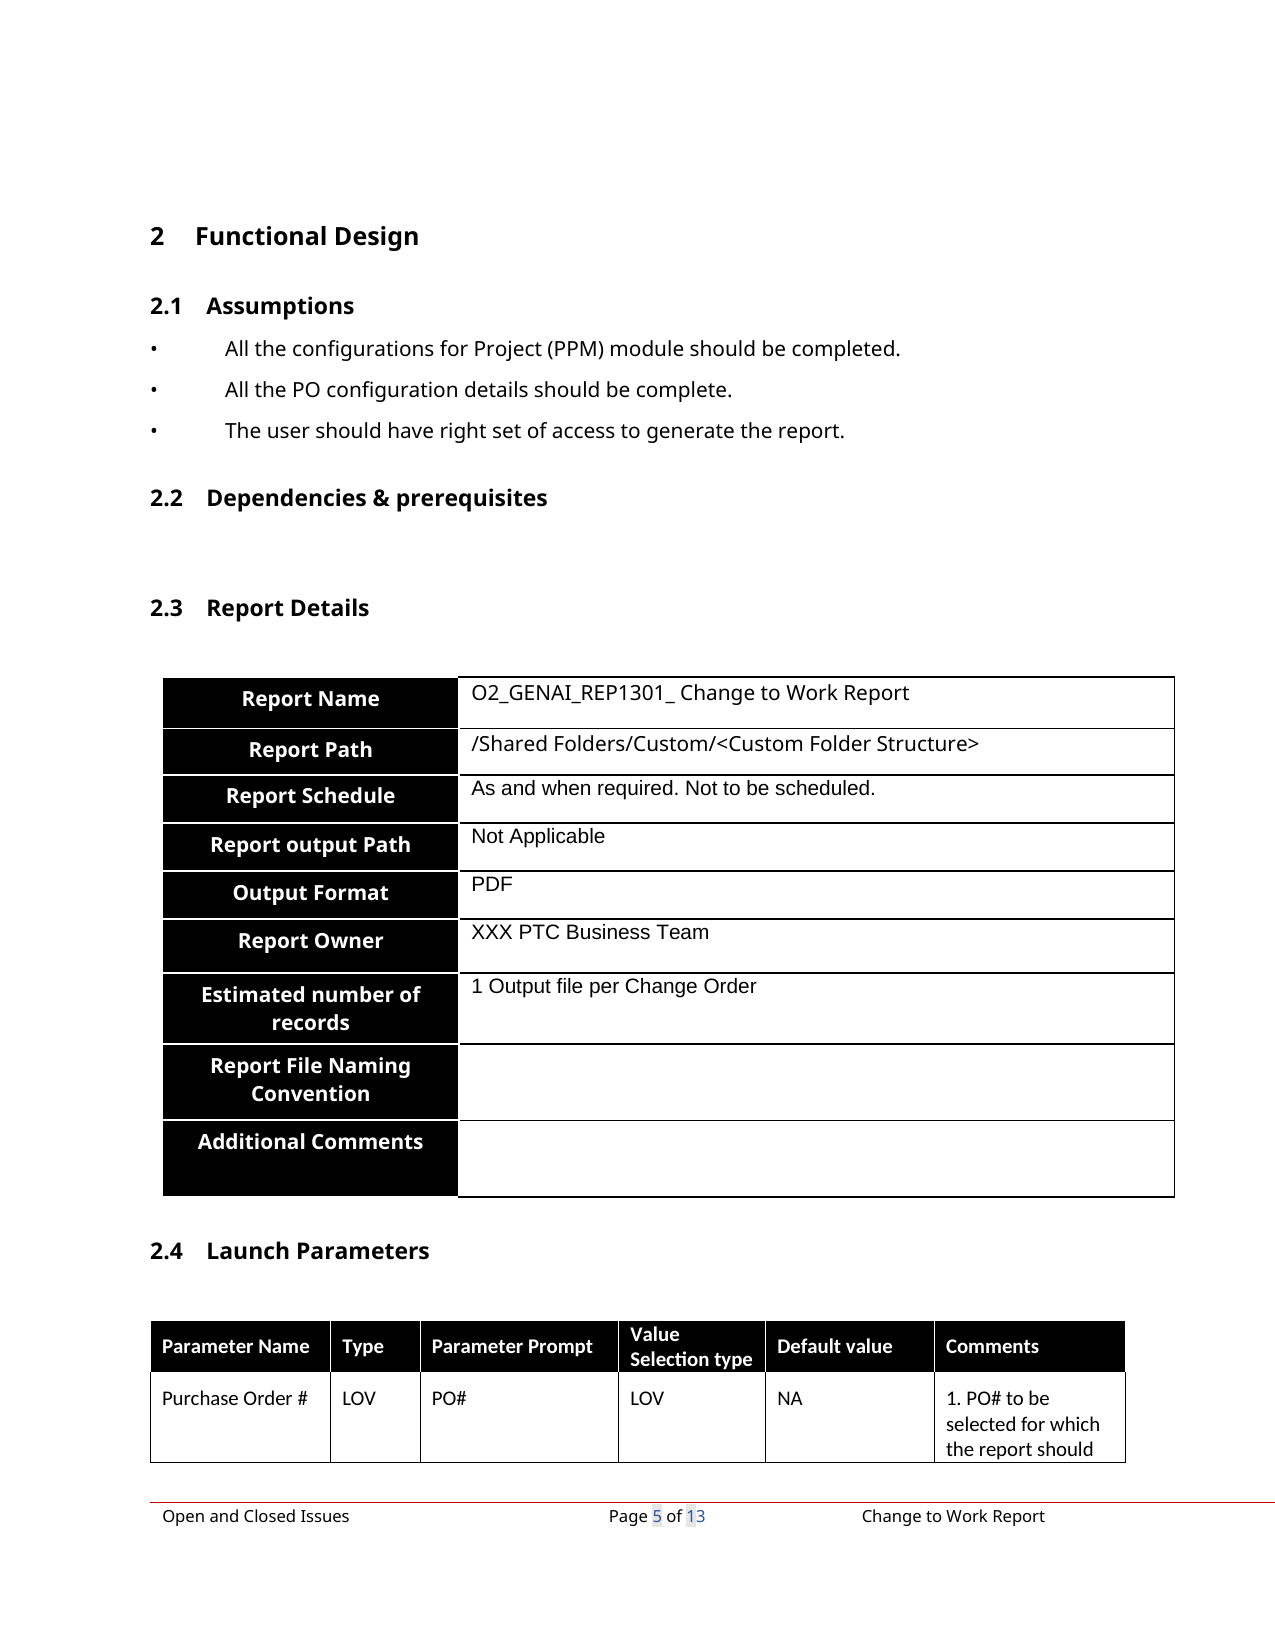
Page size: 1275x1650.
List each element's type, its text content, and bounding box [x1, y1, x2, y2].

text • All the configurations for Project (PPM) module should be completed. [150, 334, 1125, 362]
table_cell 1 Output file per Change Order [460, 974, 1174, 1043]
table_cell Report output Path [163, 824, 458, 870]
table_cell Report Owner [163, 920, 458, 972]
table_cell [460, 1121, 1174, 1196]
table_cell LOV [619, 1373, 765, 1462]
table_header Comments [935, 1321, 1125, 1372]
table_cell NA [766, 1373, 934, 1462]
table_cell Purchase Order # [151, 1373, 330, 1462]
subtitle Dependencies & prerequisites [150, 482, 1125, 513]
table_header Report Name [163, 678, 458, 728]
table_header Default value [766, 1321, 934, 1372]
subtitle Launch Parameters [150, 1235, 1125, 1267]
table_cell Additional Comments [163, 1121, 458, 1196]
subtitle Assumptions [150, 290, 1125, 322]
table_cell PDF [460, 872, 1174, 918]
subtitle Functional Design [150, 219, 1125, 253]
text • The user should have right set of access to generate the report. [150, 416, 1125, 444]
table_header Parameter Prompt [421, 1321, 618, 1372]
table_cell [460, 1045, 1174, 1119]
table_header Parameter Name [151, 1321, 330, 1372]
table_cell /Shared Folders/Custom/<Custom Folder Structure> [460, 729, 1174, 774]
table_header Value Selection type [619, 1321, 765, 1372]
table_cell XXX PTC Business Team [460, 920, 1174, 972]
table_header Type [331, 1321, 420, 1372]
table_cell Estimated number of records [163, 974, 458, 1043]
table_cell Report File Naming Convention [163, 1045, 458, 1119]
table_cell As and when required. Not to be scheduled. [460, 776, 1174, 822]
table_cell PO# [421, 1373, 618, 1462]
table_cell LOV [331, 1373, 420, 1462]
table_header O2_GENAI_REP1301_ Change to Work Report [460, 678, 1174, 728]
subtitle Report Details [150, 592, 1125, 623]
table_cell Not Applicable [460, 824, 1174, 870]
table_cell Report Path [163, 729, 458, 774]
text • All the PO configuration details should be complete. [150, 375, 1125, 403]
table_cell Output Format [163, 872, 458, 918]
table_cell Report Schedule [163, 776, 458, 822]
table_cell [935, 1373, 1125, 1462]
